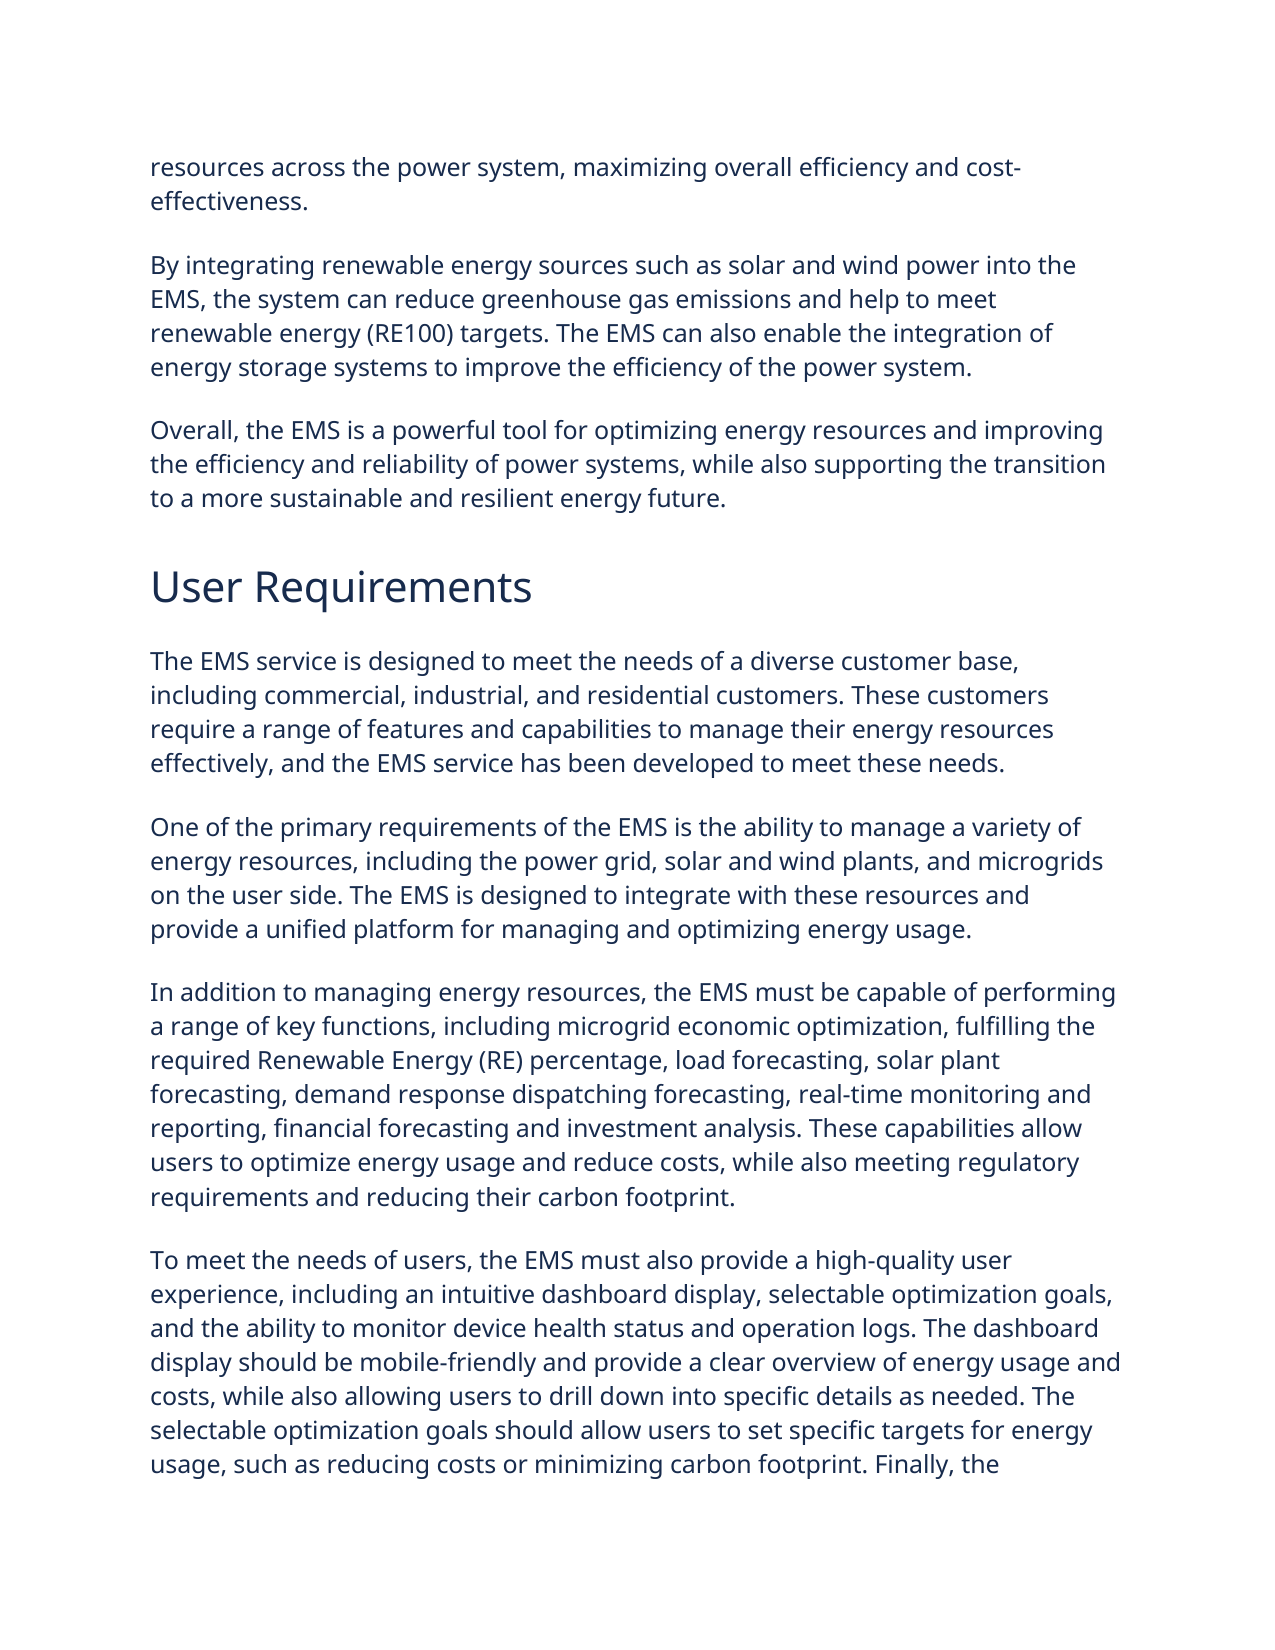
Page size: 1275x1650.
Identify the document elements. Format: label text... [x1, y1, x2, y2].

text Overall, the EMS is a powerful tool for optimizing energy resources and improving the efficiency and reliability of power systems, while also supporting the transition to a more sustainable and resilient energy future. [150, 413, 1125, 515]
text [150, 150, 1125, 218]
text By integrating renewable energy sources such as solar and wind power into the EMS, the system can reduce greenhouse gas emissions and help to meet renewable energy (RE100) targets. The EMS can also enable the integration of energy storage systems to improve the efficiency of the power system. [150, 247, 1125, 383]
text In addition to managing energy resources, the EMS must be capable of performing a range of key functions, including microgrid economic optimization, fulfilling the required Renewable Energy (RE) percentage, load forecasting, solar plant forecasting, demand response dispatching forecasting, real-time monitoring and reporting, financial forecasting and investment analysis. These capabilities allow users to optimize energy usage and reduce costs, while also meeting regulatory requirements and reducing their carbon footprint. [150, 975, 1125, 1213]
text One of the primary requirements of the EMS is the ability to manage a variety of energy resources, including the power grid, solar and wind plants, and microgrids on the user side. The EMS is designed to integrate with these resources and provide a unified platform for managing and optimizing energy usage. [150, 809, 1125, 946]
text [150, 1242, 1125, 1481]
text The EMS service is designed to meet the needs of a diverse customer base, including commercial, industrial, and residential customers. These customers require a range of features and capabilities to manage their energy resources effectively, and the EMS service has been developed to meet these needs. [150, 644, 1125, 780]
text User Requirements [150, 557, 1125, 615]
